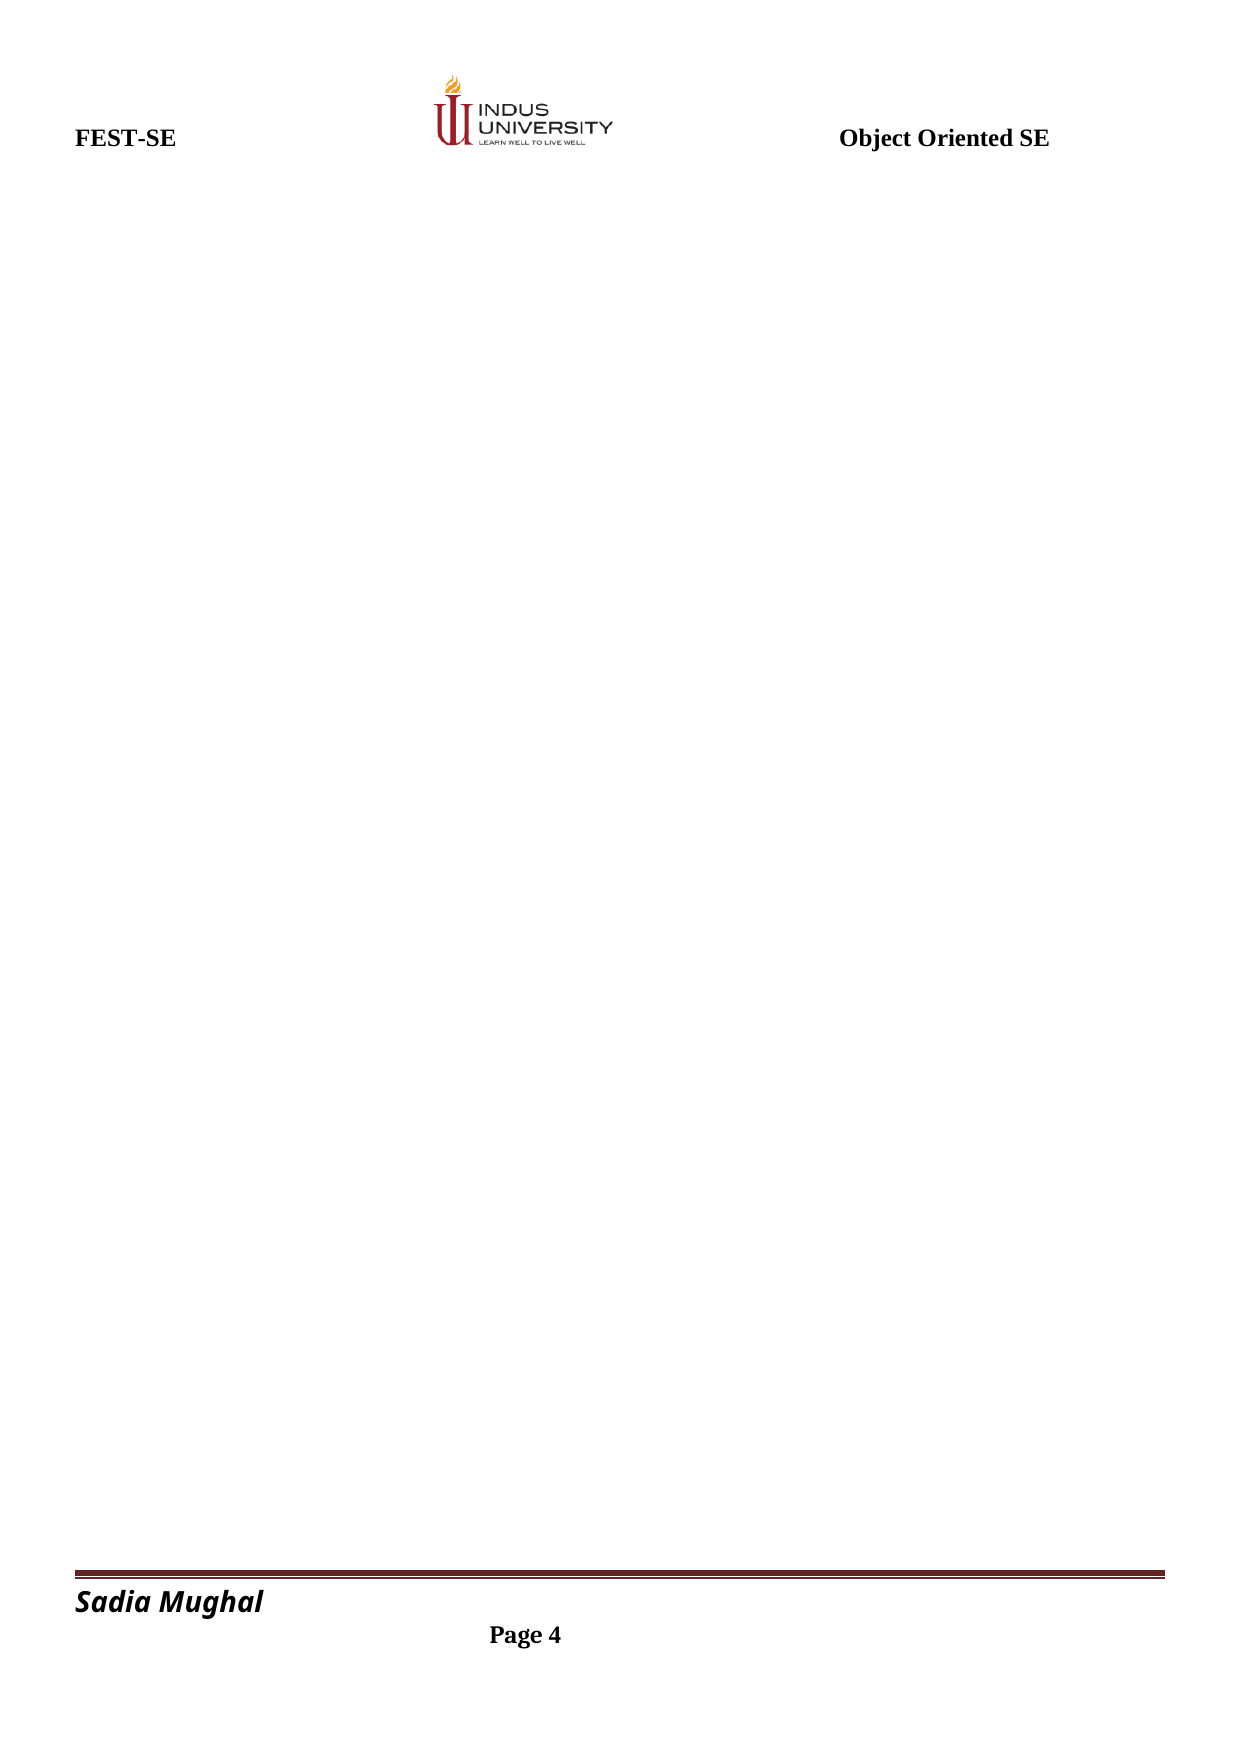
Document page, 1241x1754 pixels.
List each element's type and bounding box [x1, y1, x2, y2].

picture [430, 75, 620, 146]
